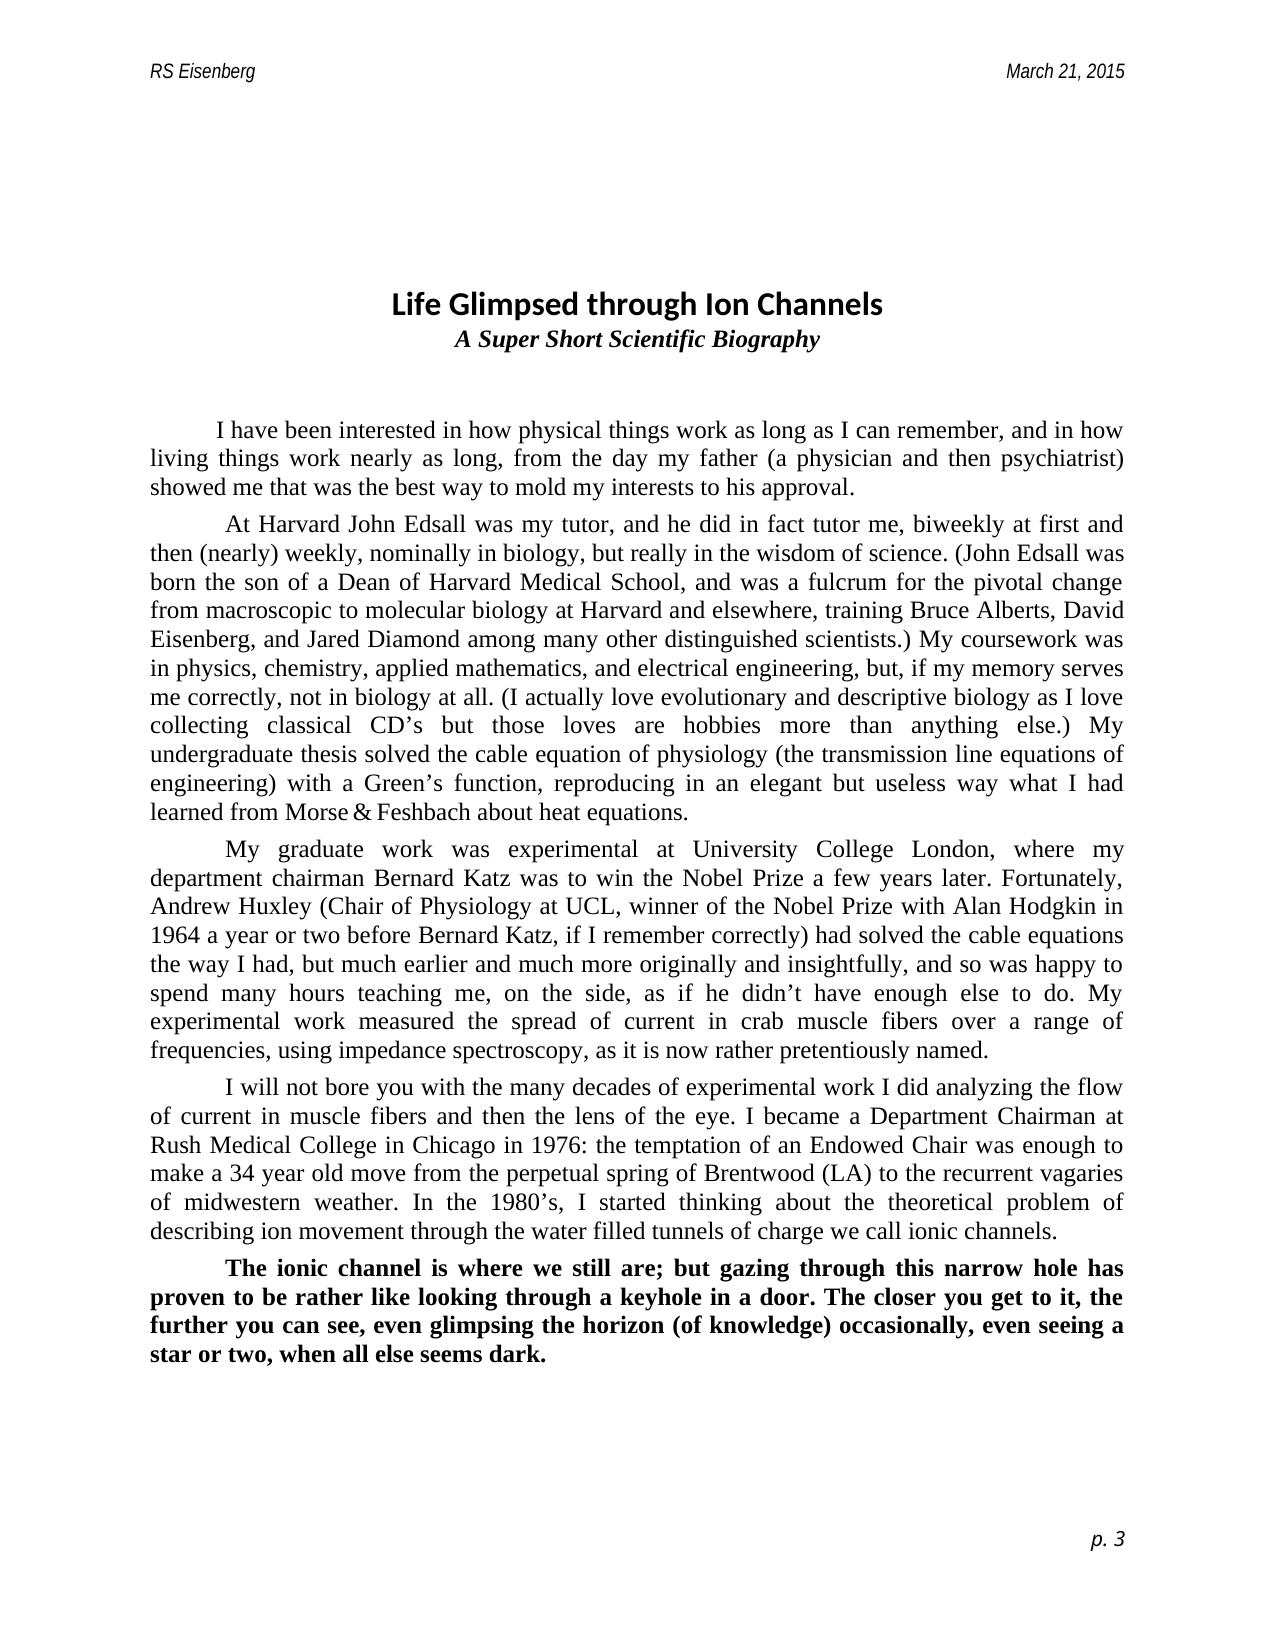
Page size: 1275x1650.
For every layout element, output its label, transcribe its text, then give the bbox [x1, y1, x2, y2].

text I will not bore you with the many decades of experimental work I did analyzing the flow of current in muscle fibers and then the lens of the eye. I became a Department Chairman at Rush Medical College in Chicago in 1976: the temptation of an Endowed Chair was enough to make a 34 year old move from the perpetual spring of Brentwood (LA) to the recurrent vagaries of midwestern weather. In the 1980’s, I started thinking about the theoretical problem of describing ion movement through the water filled tunnels of charge we call ionic channels. [150, 1072, 1125, 1245]
text A Super Short Scientific Biography [150, 324, 1125, 352]
text My graduate work was experimental at University College London, where my department chairman Bernard Katz was to win the Nobel Prize a few years later. Fortunately, Andrew Huxley (Chair of Physiology at UCL, winner of the Nobel Prize with Alan Hodgkin in 1964 a year or two before Bernard Katz, if I remember correctly) had solved the cable equations the way I had, but much earlier and much more originally and insightfully, and so was happy to spend many hours teaching me, on the side, as if he didn’t have enough else to do. My experimental work measured the spread of current in crab muscle fibers over a range of frequencies, using impedance spectroscopy, as it is now rather pretentiously named. [150, 834, 1125, 1064]
text At Harvard John Edsall was my tutor, and he did in fact tutor me, biweekly at first and then (nearly) weekly, nominally in biology, but really in the wisdom of science. (John Edsall was born the son of a Dean of Harvard Medical School, and was a fulcrum for the pivotal change from macroscopic to molecular biology at Harvard and elsewhere, training Bruce Alberts, David Eisenberg, and Jared Diamond among many other distinguished scientists.) My coursework was in physics, chemistry, applied mathematics, and electrical engineering, but, if my memory serves me correctly, not in biology at all. (I actually love evolutionary and descriptive biology as I love collecting classical CD’s but those loves are hobbies more than anything else.) My undergraduate thesis solved the cable equation of physiology (the transmission line equations of engineering) with a Green’s function, reproducing in an elegant but useless way what I had learned from Morse & Feshbach about heat equations. [150, 509, 1125, 826]
text Life Glimpsed through Ion Channels [150, 283, 1125, 324]
text The ionic channel is where we still are; but gazing through this narrow hole has proven to be rather like looking through a keyhole in a door. The closer you get to it, the further you can see, even glimpsing the horizon (of knowledge) occasionally, even seeing a star or two, when all else seems dark. [150, 1253, 1125, 1368]
text I have been interested in how physical things work as long as I can remember, and in how living things work nearly as long, from the day my father (a physician and then psychiatrist) showed me that was the best way to mold my interests to his approval. [150, 415, 1125, 501]
